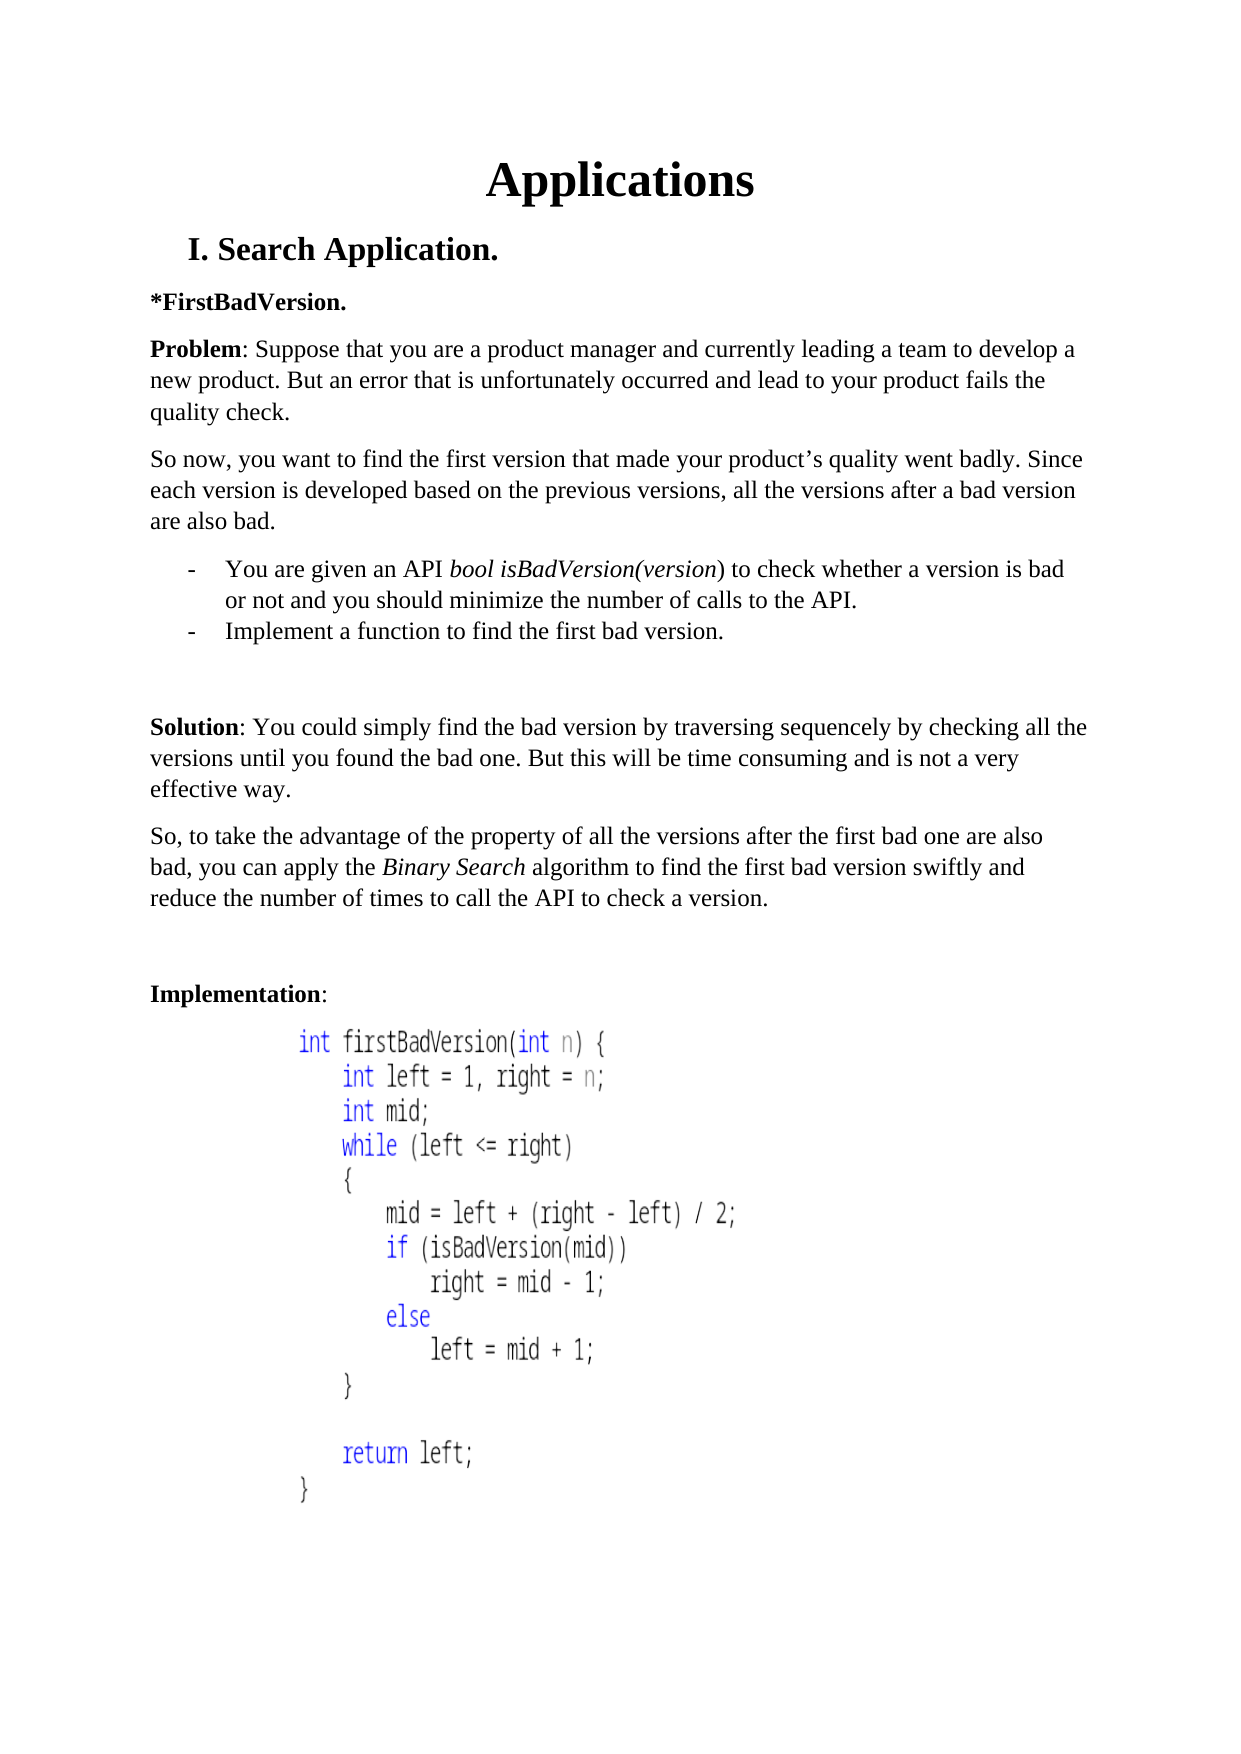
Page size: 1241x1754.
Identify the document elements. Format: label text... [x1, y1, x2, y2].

text Solution: You could simply find the bad version by traversing sequencely by checking all the versions until you found the bad one. But this will be time consuming and is not a very effective way. [150, 712, 1090, 802]
text *FirstBadVersion. [150, 287, 1090, 316]
text So now, you want to find the first version that made your product’s quality went badly. Since each version is developed based on the previous versions, all the versions after a bad version are also bad. [150, 444, 1090, 535]
list Implement a function to find the first bad version. [187, 616, 1090, 645]
text Applications [150, 150, 1090, 207]
text So, to take the advantage of the property of all the versions after the first bad one are also bad, you can apply the Binary Search algorithm to find the first bad version swiftly and reduce the number of times to call the API to check a version. [150, 821, 1090, 912]
list You are given an API bool isBadVersion(version) to check whether a version is bad or not and you should minimize the number of calls to the API. [187, 554, 1090, 614]
list Search Application. [150, 229, 1090, 267]
text Implementation: [150, 979, 1090, 1008]
text Problem: Suppose that you are a product manager and currently leading a team to develop a new product. But an error that is unfortunately occurred and lead to your product fails the quality check. [150, 334, 1090, 425]
